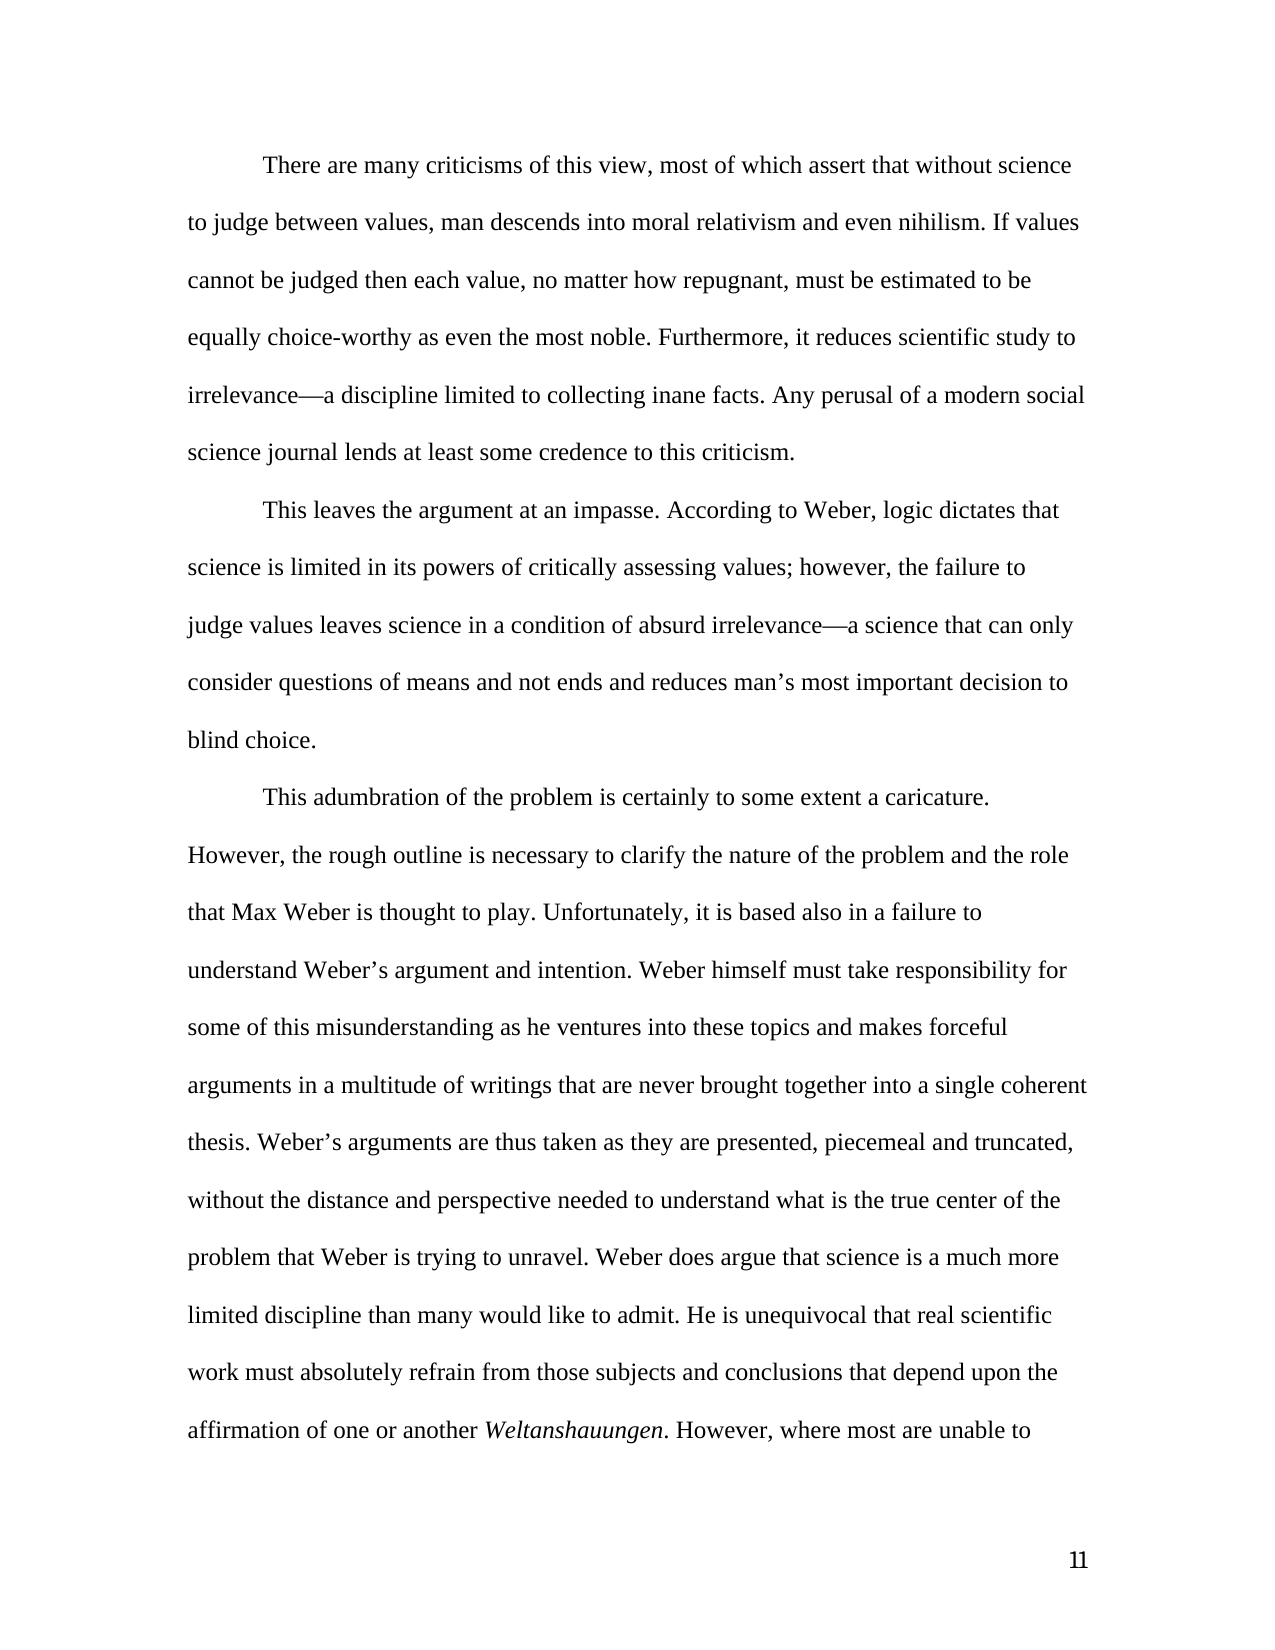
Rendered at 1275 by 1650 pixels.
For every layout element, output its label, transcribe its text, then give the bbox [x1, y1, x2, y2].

text This leaves the argument at an impasse. According to Weber, logic dictates that science is limited in its powers of critically assessing values; however, the failure to judge values leaves science in a condition of absurd irrelevance—a science that can only consider questions of means and not ends and reduces man’s most important decision to blind choice. [187, 495, 1087, 754]
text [187, 782, 1087, 1444]
text There are many criticisms of this view, most of which assert that without science to judge between values, man descends into moral relativism and even nihilism. If values cannot be judged then each value, no matter how repugnant, must be estimated to be equally choice-worthy as even the most noble. Furthermore, it reduces scientific study to irrelevance—a discipline limited to collecting inane facts. Any perusal of a modern social science journal lends at least some credence to this criticism. [187, 150, 1087, 466]
